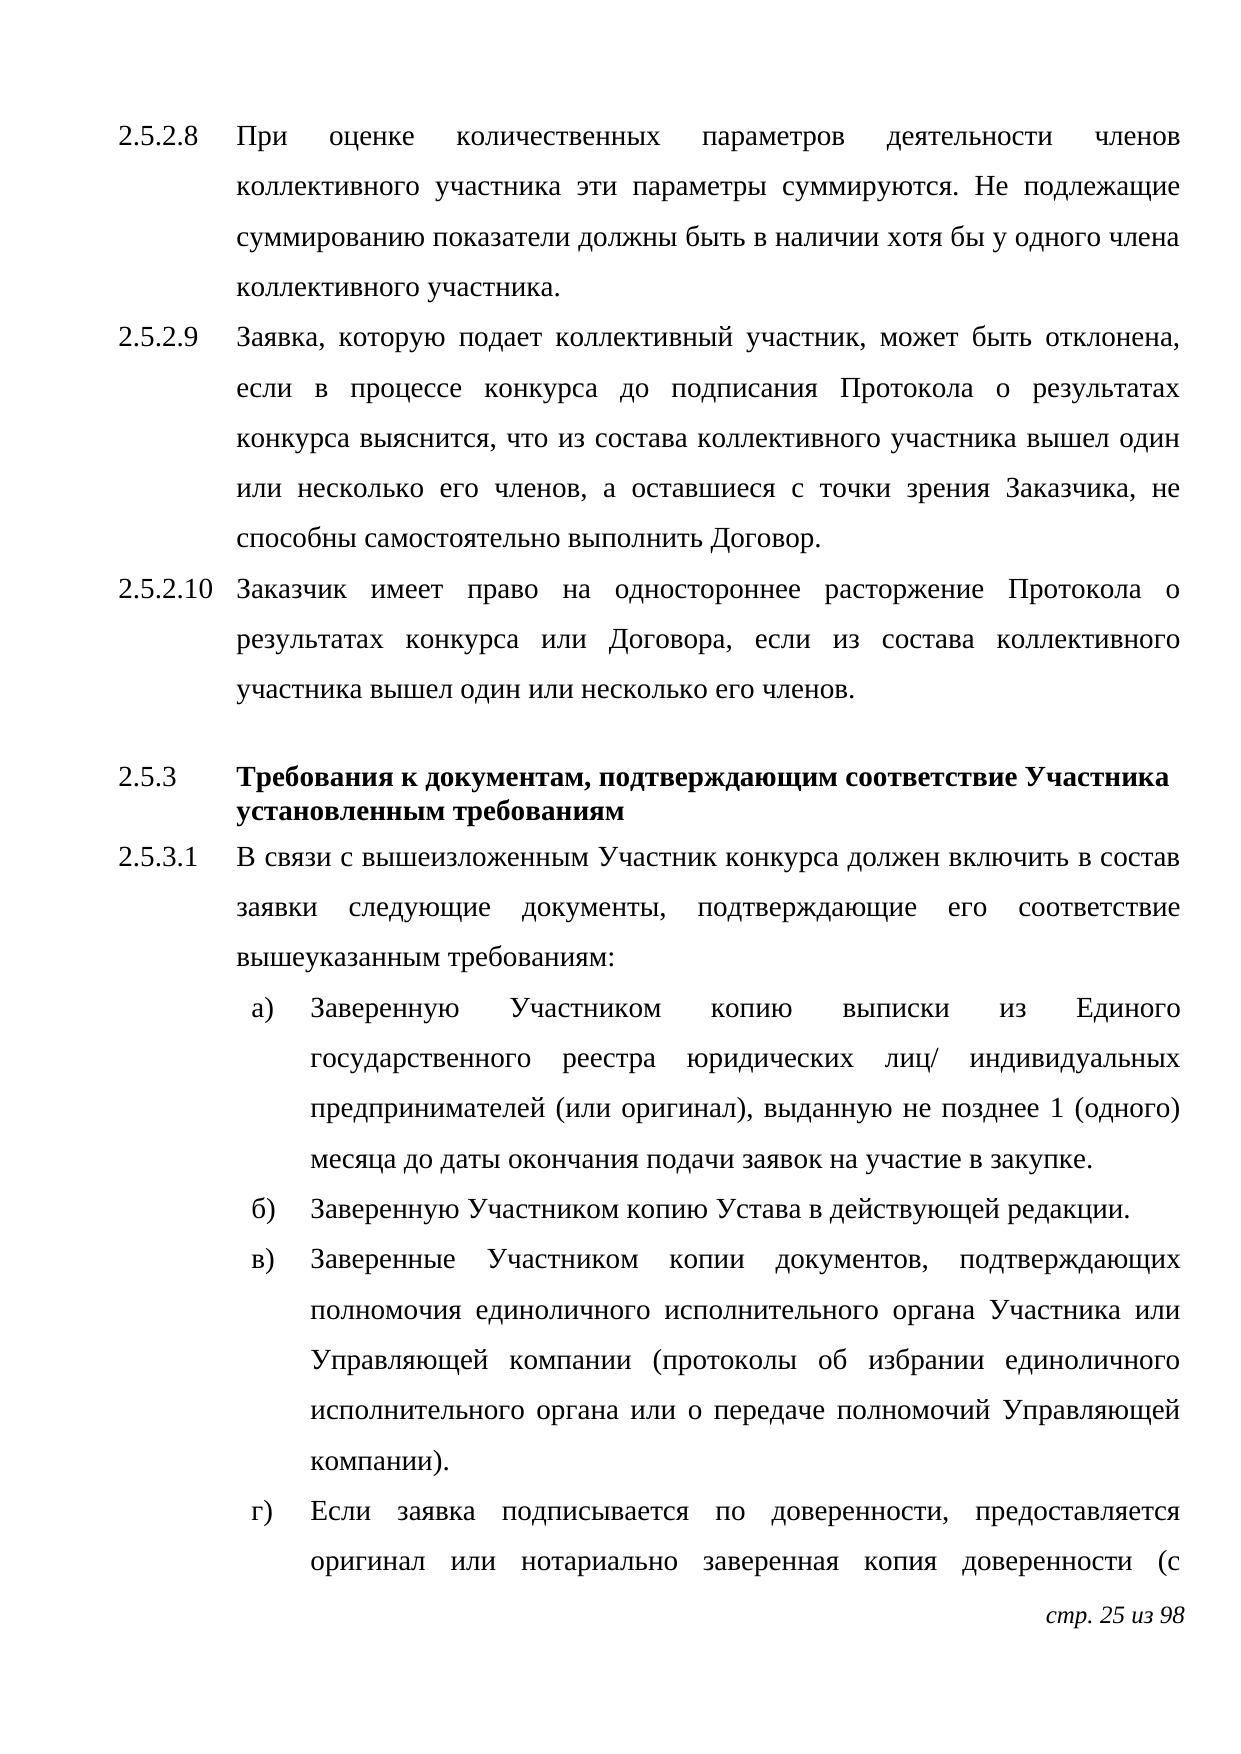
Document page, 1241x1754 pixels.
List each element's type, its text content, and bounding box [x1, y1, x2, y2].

list Заверенную Участником копию выписки из Единого государственного реестра юридических лиц/ индивидуальных предпринимателей (или оригинал), выданную не позднее 1 (одного) месяца до даты окончания подачи заявок на участие в закупке. [251, 990, 1181, 1174]
list Заверенную Участником копию Устава в действующей редакции. [251, 1191, 1181, 1225]
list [251, 1493, 1181, 1577]
list Требования к документам, подтверждающим соответствие Участника установленным требованиям [118, 759, 1181, 826]
list Заверенные Участником копии документов, подтверждающих полномочия единоличного исполнительного органа Участника или Управляющей компании (протоколы об избрании единоличного исполнительного органа или о передаче полномочий Управляющей компании). [251, 1241, 1181, 1476]
text Заявка, которую подает коллективный участник, может быть отклонена, если в процессе конкурса до подписания Протокола о результатах конкурса выяснится, что из состава коллективного участника вышел один или несколько его членов, а оставшиеся с точки зрения Заказчика, не способны самостоятельно выполнить Договор. [118, 319, 1181, 554]
list Заказчик имеет право на одностороннее расторжение Протокола о результатах конкурса или Договора, если из состава коллективного участника вышел один или несколько его членов. [118, 571, 1181, 705]
text При оценке количественных параметров деятельности членов коллективного участника эти параметры суммируются. Не подлежащие суммированию показатели должны быть в наличии хотя бы у одного члена коллективного участника. [118, 118, 1181, 303]
list В связи с вышеизложенным Участник конкурса должен включить в состав заявки следующие документы, подтверждающие его соответствие вышеуказанным требованиям: [118, 839, 1181, 973]
